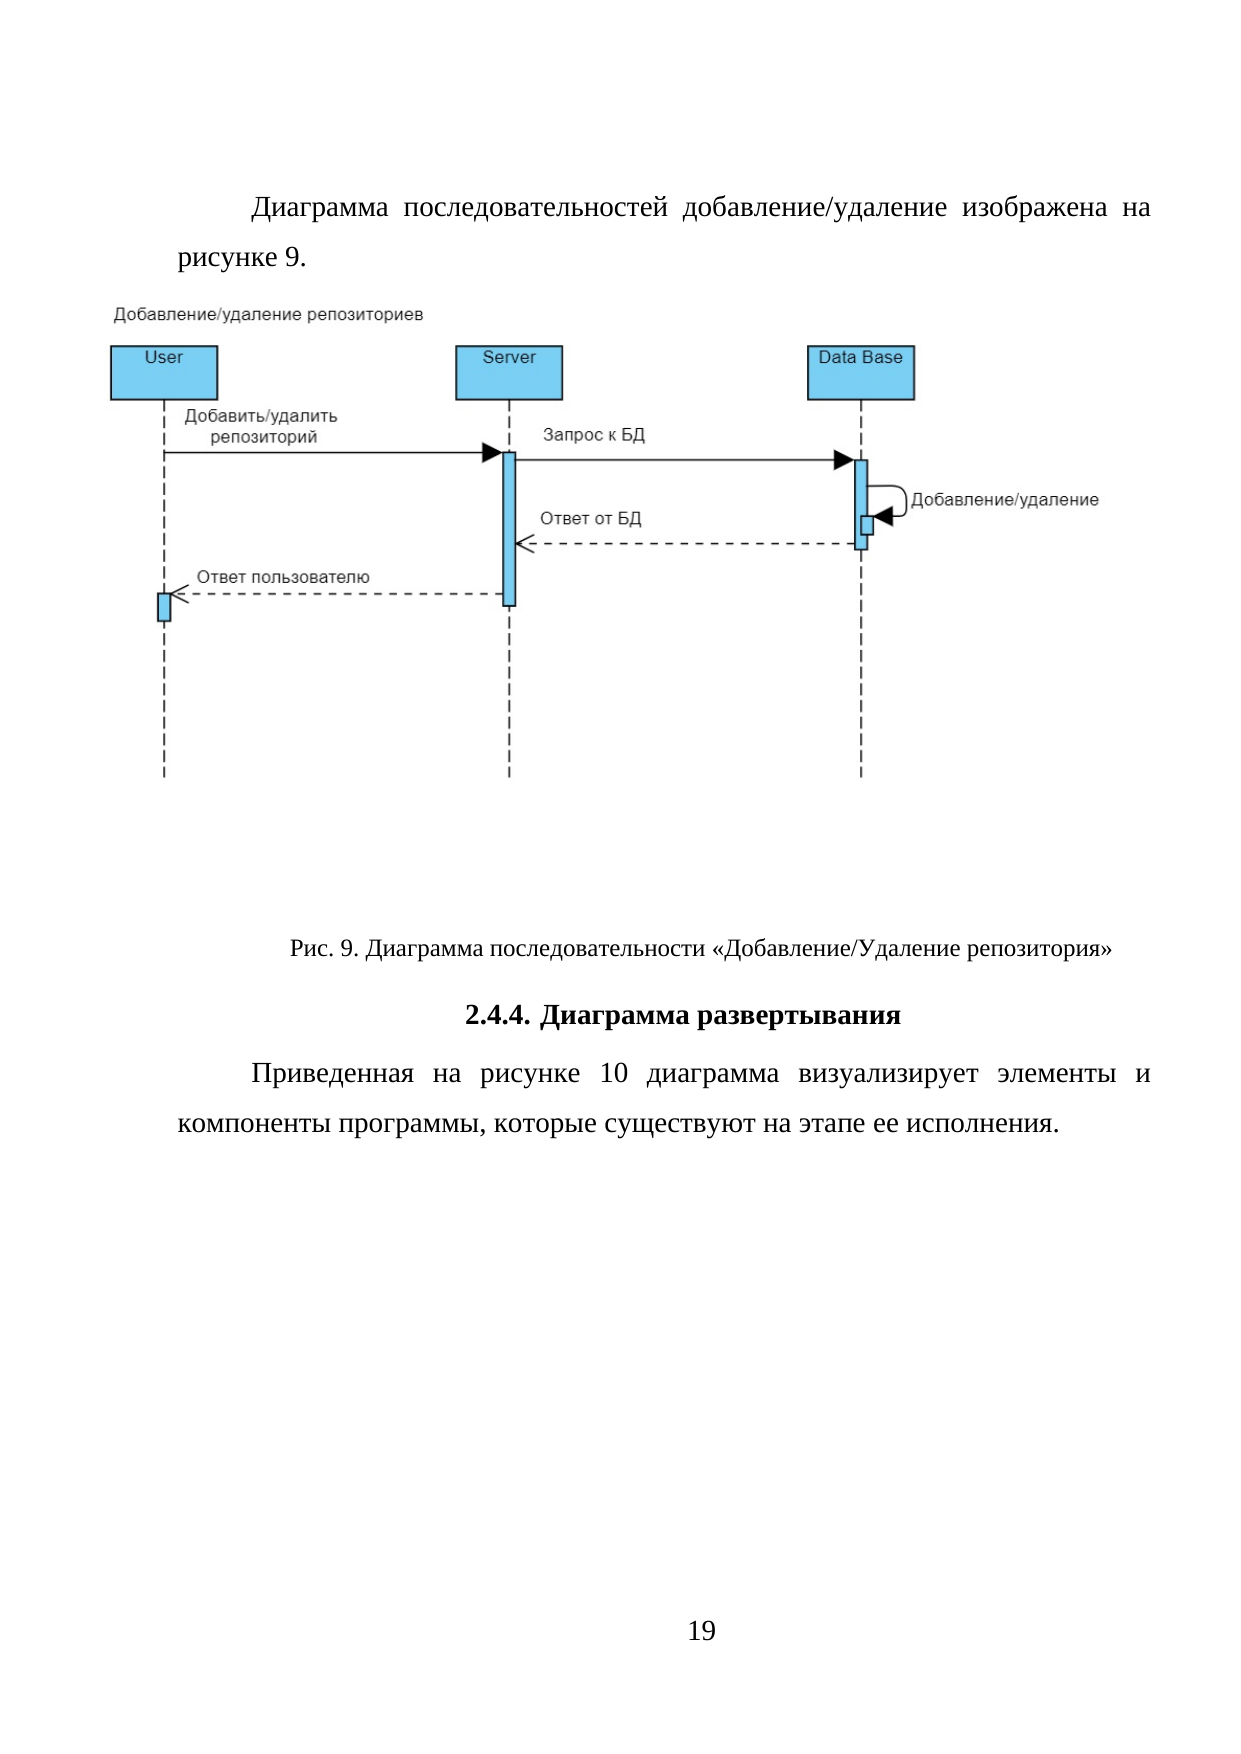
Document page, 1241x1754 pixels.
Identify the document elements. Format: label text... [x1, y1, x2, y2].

text Диаграмма последовательностей добавление/удаление изображена на рисунке 9. [177, 189, 1152, 273]
subtitle Диаграмма развертывания [215, 997, 1152, 1030]
text Рис. 9. Диаграмма последовательности «Добавление/Удаление репозитория» [177, 933, 1152, 962]
picture [88, 295, 1163, 808]
text Приведенная на рисунке 10 диаграмма визуализирует элементы и компоненты программы, которые существуют на этапе ее исполнения. [177, 1055, 1152, 1139]
